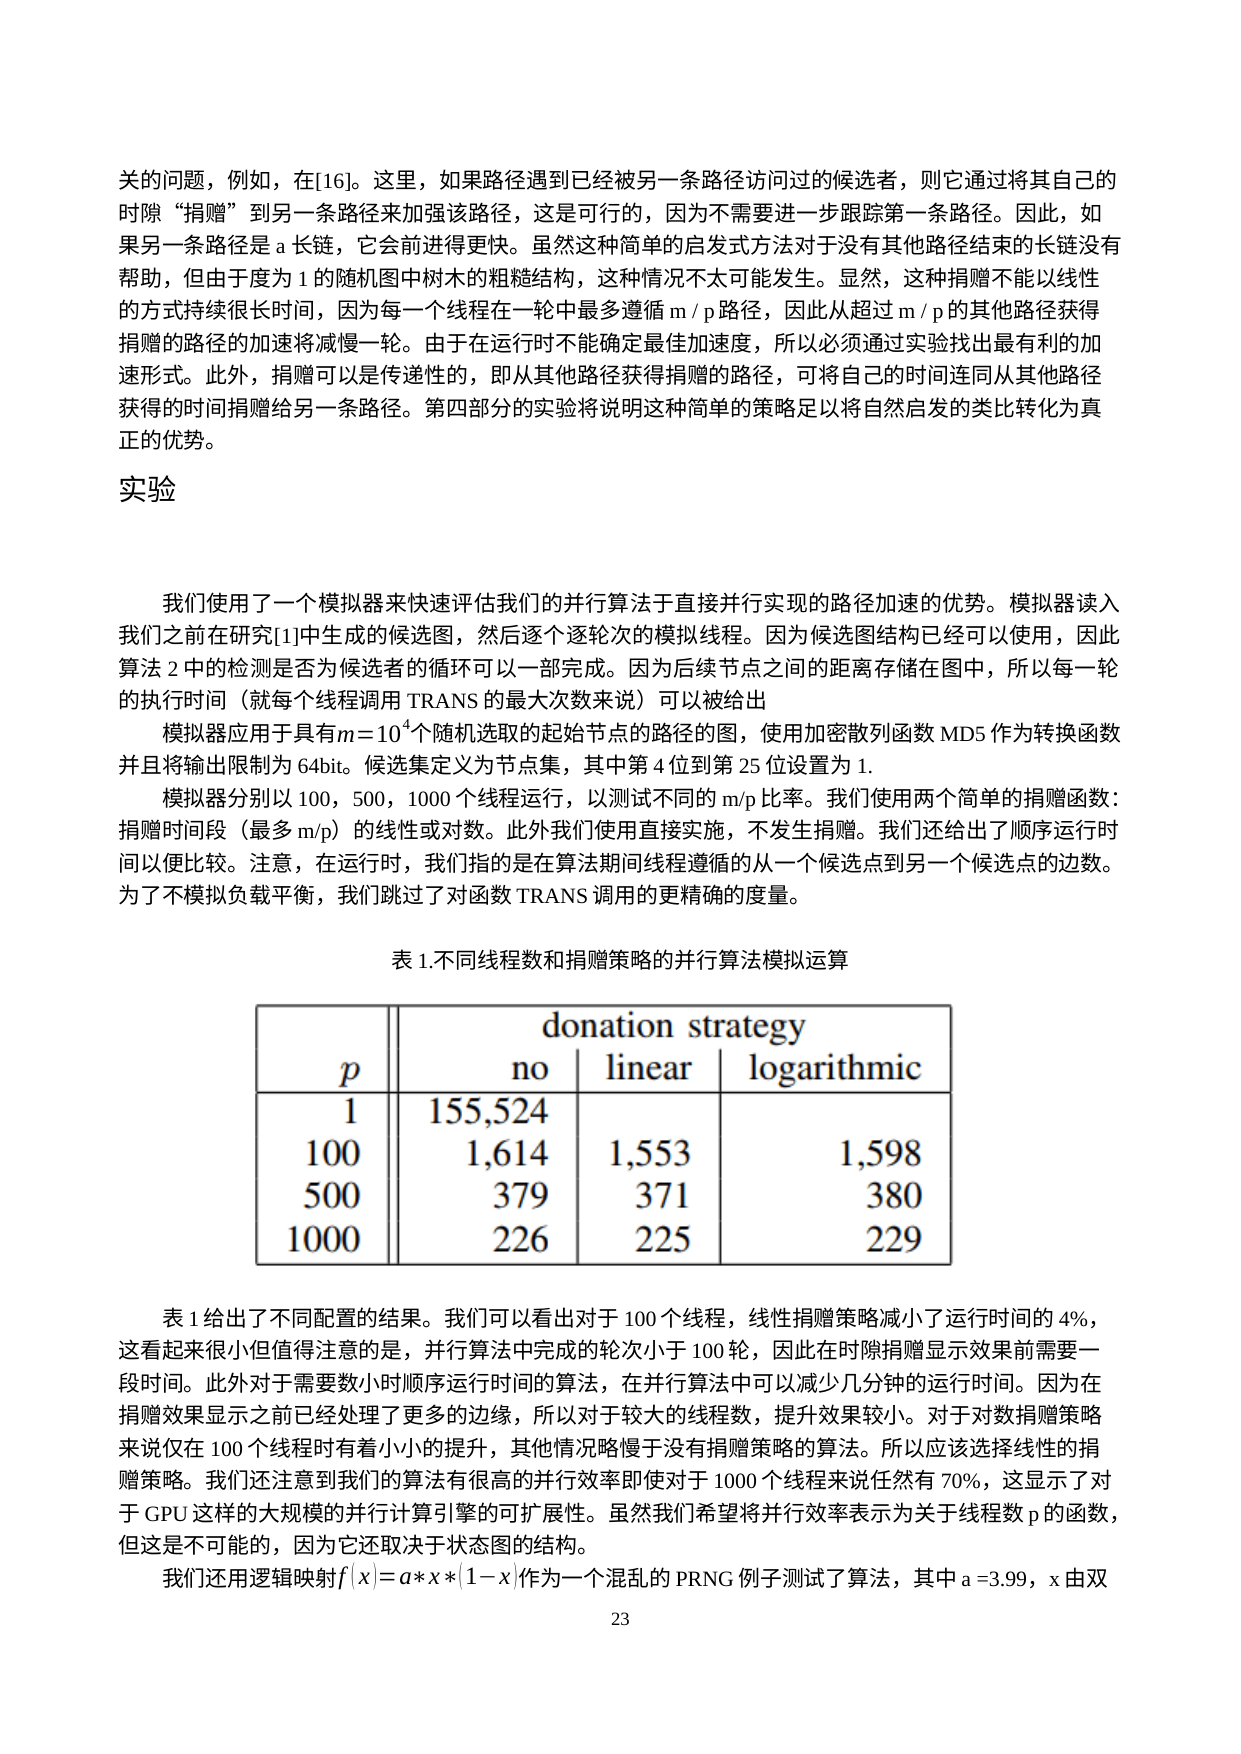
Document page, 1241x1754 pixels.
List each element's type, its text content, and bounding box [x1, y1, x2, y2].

text 模拟器分别以100，500，1000个线程运行，以测试不同的m/p比率。我们使用两个简单的捐赠函数：捐赠时间段（最多m/p）的线性或对数。此外我们使用直接实施，不发生捐赠。我们还给出了顺序运行时间以便比较。注意，在运行时，我们指的是在算法期间线程遵循的从一个候选点到另一个候选点的边数。为了不模拟负载平衡，我们跳过了对函数TRANS调用的更精确的度量。 [118, 780, 1122, 910]
text 表1.不同线程数和捐赠策略的并行算法模拟运算 [118, 943, 1122, 975]
text 表1给出了不同配置的结果。我们可以看出对于100个线程，线性捐赠策略减小了运行时间的4%，这看起来很小但值得注意的是，并行算法中完成的轮次小于100轮，因此在时隙捐赠显示效果前需要一段时间。此外对于需要数小时顺序运行时间的算法，在并行算法中可以减少几分钟的运行时间。因为在捐赠效果显示之前已经处理了更多的边缘，所以对于较大的线程数，提升效果较小。对于对数捐赠策略来说仅在100个线程时有着小小的提升，其他情况略慢于没有捐赠策略的算法。所以应该选择线性的捐赠策略。我们还注意到我们的算法有很高的并行效率即使对于1000个线程来说任然有70%，这显示了对于GPU这样的大规模的并行计算引擎的可扩展性。虽然我们希望将并行效率表示为关于线程数p的函数，但这是不可能的，因为它还取决于状态图的结构。 [118, 1300, 1122, 1560]
text 模拟器应用于具有个随机选取的起始节点的路径的图，使用加密散列函数MD5作为转换函数并且将输出限制为64bit。候选集定义为节点集，其中第4位到第25位设置为1. [118, 715, 1122, 780]
text 我们使用了一个模拟器来快速评估我们的并行算法于直接并行实现的路径加速的优势。模拟器读入我们之前在研究[1]中生成的候选图，然后逐个逐轮次的模拟线程。因为候选图结构已经可以使用，因此算法2中的检测是否为候选者的循环可以一部完成。因为后续节点之间的距离存储在图中，所以每一轮的执行时间（就每个线程调用TRANS的最大次数来说）可以被给出 [118, 585, 1122, 715]
picture [193, 981, 1022, 1294]
text 实验 [118, 455, 1122, 520]
